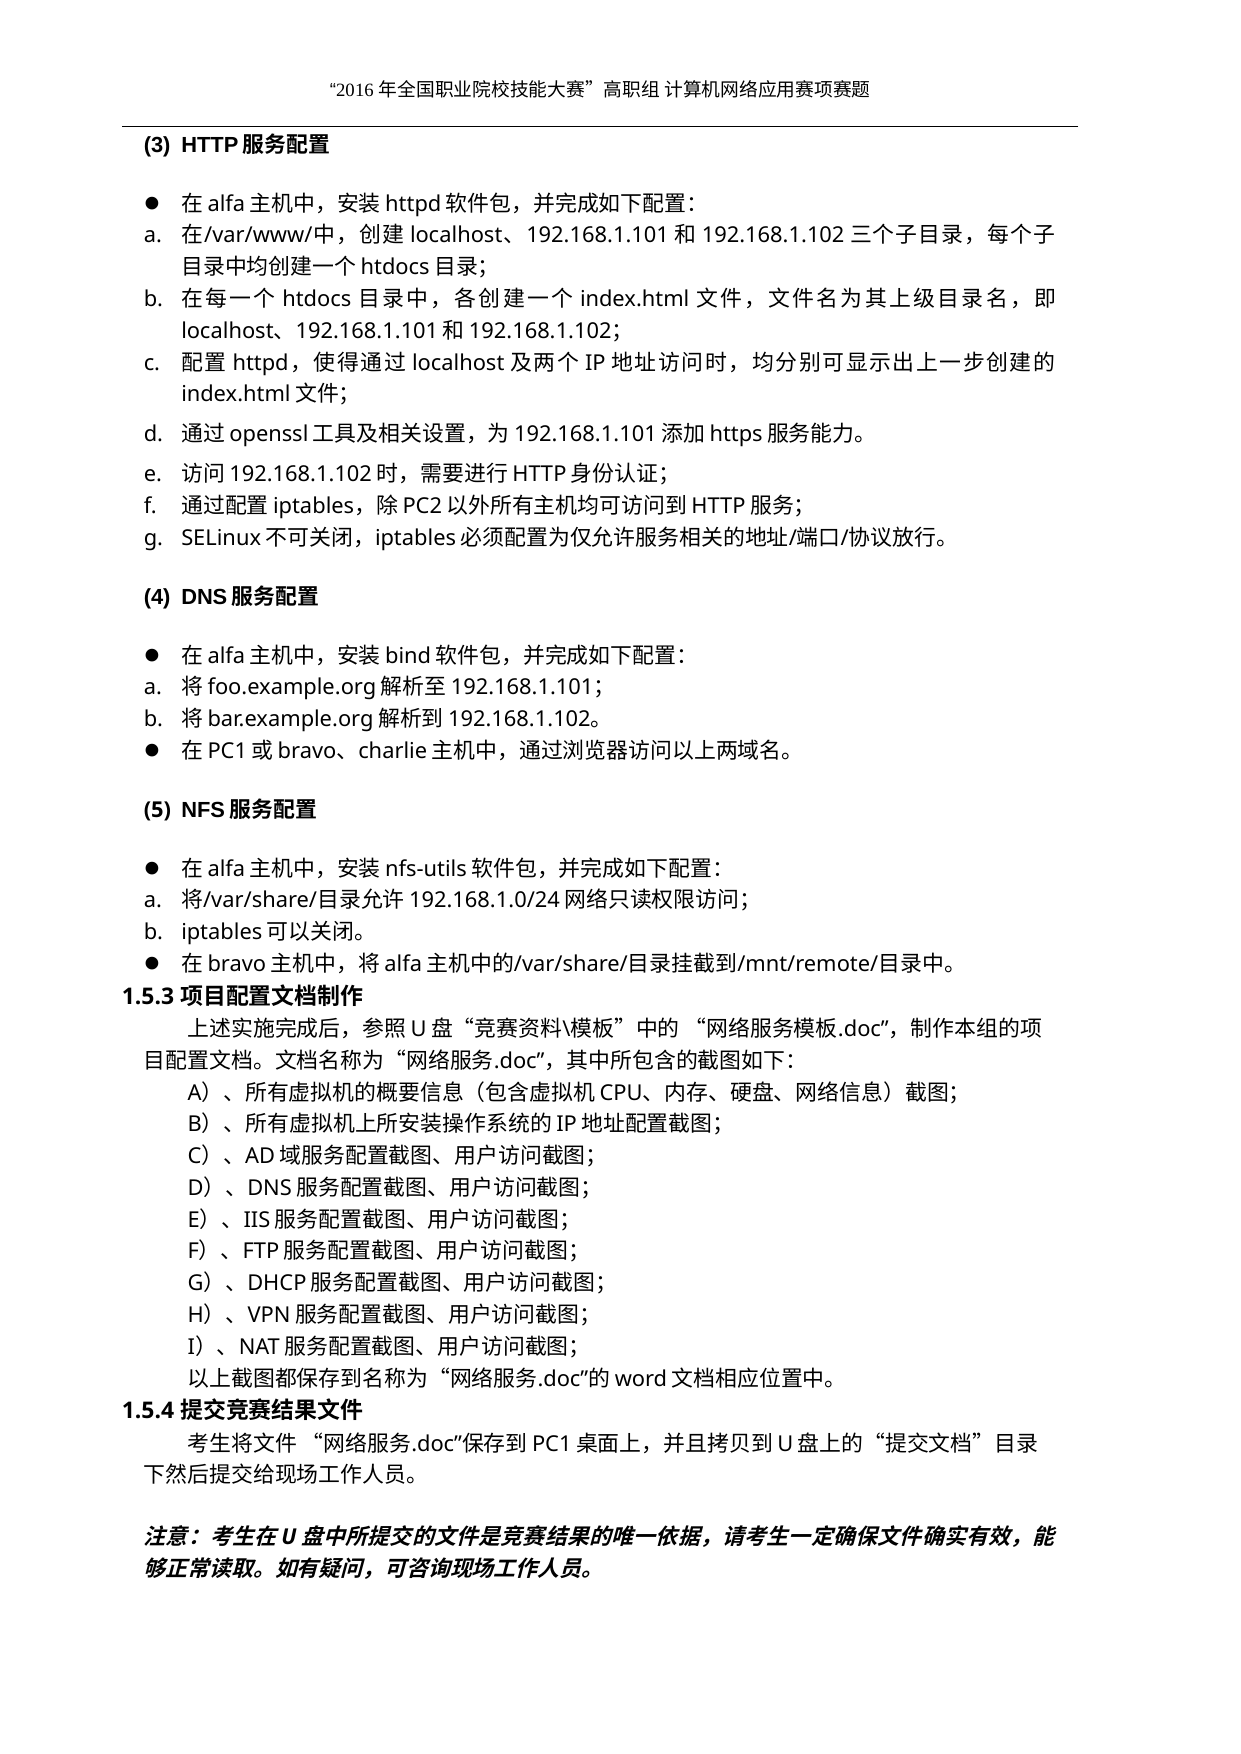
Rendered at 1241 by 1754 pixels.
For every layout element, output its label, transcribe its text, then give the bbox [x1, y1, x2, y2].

text I）、NAT服务配置截图、用户访问截图； [143, 1329, 1056, 1361]
list 通过配置iptables，除PC2以外所有主机均可访问到HTTP服务； [143, 488, 1056, 520]
list DNS服务配置 [143, 579, 1056, 611]
text F）、FTP服务配置截图、用户访问截图； [143, 1233, 1056, 1265]
list 在bravo主机中，将alfa主机中的/var/share/目录挂截到/mnt/remote/目录中。 [143, 946, 1056, 978]
text 考生将文件 “网络服务.doc”保存到PC1桌面上，并且拷贝到U盘上的“提交文档”目录下然后提交给现场工作人员。 [143, 1426, 1056, 1489]
text D）、DNS服务配置截图、用户访问截图； [143, 1170, 1056, 1202]
text H）、VPN服务配置截图、用户访问截图； [143, 1297, 1056, 1329]
list HTTP服务配置 [143, 127, 1056, 158]
list 在alfa主机中，安装httpd软件包，并完成如下配置： [143, 186, 1056, 217]
text E）、IIS服务配置截图、用户访问截图； [143, 1202, 1056, 1233]
text B）、所有虚拟机上所安装操作系统的IP地址配置截图； [143, 1106, 1056, 1138]
list 在每一个htdocs目录中，各创建一个index.html文件，文件名为其上级目录名，即localhost、192.168.1.101和192.168.1.102； [143, 281, 1056, 344]
list 在PC1或bravo、charlie主机中，通过浏览器访问以上两域名。 [143, 733, 1056, 765]
text 上述实施完成后，参照U盘“竞赛资料\模板”中的 “网络服务模板.doc”，制作本组的项目配置文档。文档名称为“网络服务.doc”，其中所包含的截图如下： [143, 1011, 1056, 1074]
text 注意：考生在U盘中所提交的文件是竞赛结果的唯一依据，请考生一定确保文件确实有效，能够正常读取。如有疑问，可咨询现场工作人员。 [143, 1519, 1056, 1582]
list 将foo.example.org解析至192.168.1.101； [143, 669, 1056, 701]
text 1.5.4 提交竞赛结果文件 [122, 1392, 1056, 1426]
list SELinux不可关闭，iptables必须配置为仅允许服务相关的地址/端口/协议放行。 [143, 520, 1056, 552]
list 将bar.example.org解析到192.168.1.102。 [143, 701, 1056, 733]
list 在alfa主机中，安装bind软件包，并完成如下配置： [143, 638, 1056, 669]
list 配置httpd，使得通过localhost及两个IP地址访问时，均分别可显示出上一步创建的index.html文件； [143, 344, 1056, 408]
list 在alfa主机中，安装nfs-utils软件包，并完成如下配置： [143, 851, 1056, 882]
text C）、AD域服务配置截图、用户访问截图； [143, 1138, 1056, 1170]
list 通过openssl工具及相关设置，为192.168.1.101添加https服务能力。 [143, 416, 1056, 448]
list 访问192.168.1.102时，需要进行HTTP身份认证； [143, 456, 1056, 488]
text G）、DHCP服务配置截图、用户访问截图； [143, 1265, 1056, 1297]
list 将/var/share/目录允许192.168.1.0/24网络只读权限访问； [143, 882, 1056, 914]
text A）、所有虚拟机的概要信息（包含虚拟机CPU、内存、硬盘、网络信息）截图； [143, 1074, 1056, 1106]
text 1.5.3 项目配置文档制作 [122, 978, 1056, 1011]
list iptables可以关闭。 [143, 914, 1056, 946]
list NFS服务配置 [143, 792, 1056, 823]
text 以上截图都保存到名称为“网络服务.doc”的word文档相应位置中。 [143, 1361, 1056, 1392]
list 在/var/www/中，创建localhost、192.168.1.101和192.168.1.102三个子目录，每个子目录中均创建一个htdocs目录； [143, 217, 1056, 281]
